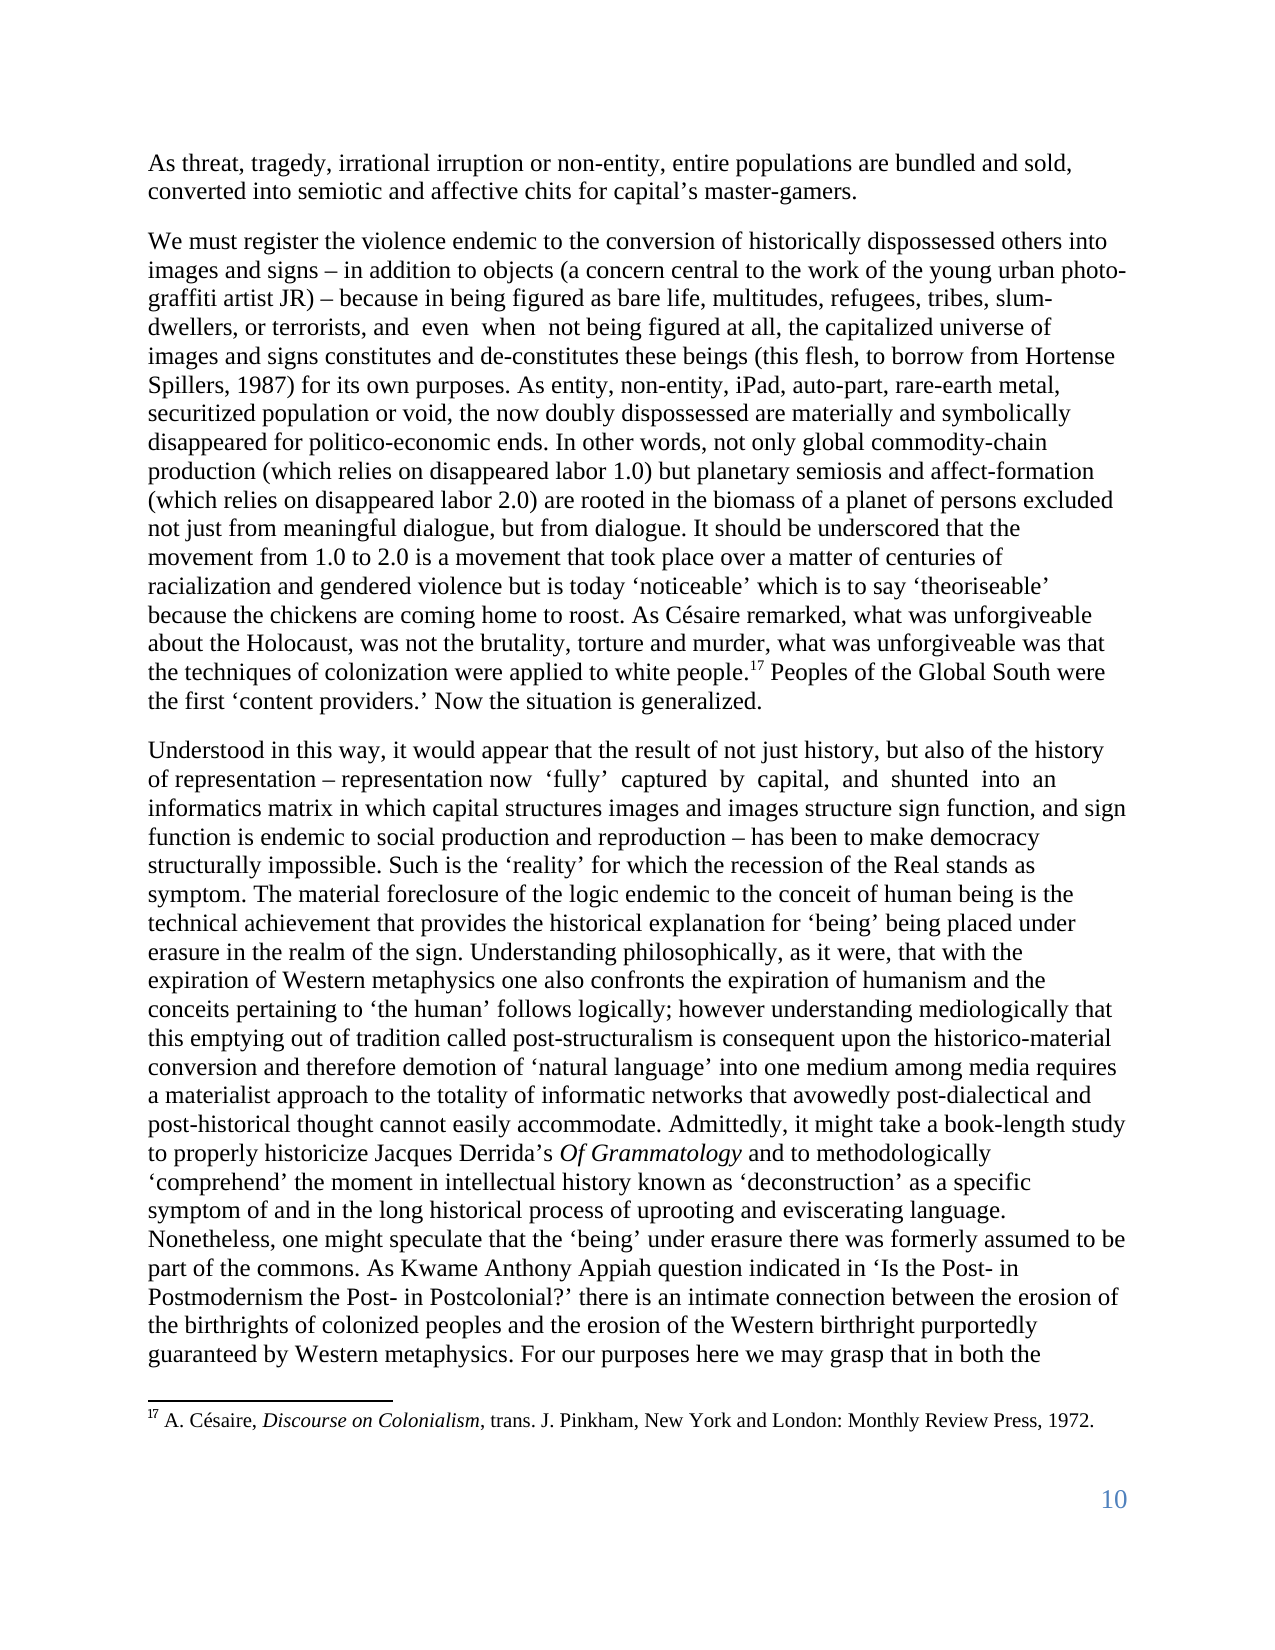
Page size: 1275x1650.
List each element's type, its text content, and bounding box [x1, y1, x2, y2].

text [148, 736, 1127, 1368]
text We must register the violence endemic to the conversion of historically dispossessed others into images and signs – in addition to objects (a concern central to the work of the young urban photo- graffiti artist JR) – because in being figured as bare life, multitudes, refugees, tribes, slum-dwellers, or terrorists, and even when not being figured at all, the capitalized universe of images and signs constitutes and de-constitutes these beings (this flesh, to borrow from Hortense Spillers, 1987) for its own purposes. As entity, non-entity, iPad, auto-part, rare-earth metal, securitized population or void, the now doubly dispossessed are materially and symbolically disappeared for politico-economic ends. In other words, not only global commodity-chain production (which relies on disappeared labor 1.0) but planetary semiosis and affect-formation (which relies on disappeared labor 2.0) are rooted in the biomass of a planet of persons excluded not just from meaningful dialogue, but from dialogue. It should be underscored that the movement from 1.0 to 2.0 is a movement that took place over a matter of centuries of racialization and gendered violence but is today ‘noticeable’ which is to say ‘theoriseable’ because the chickens are coming home to roost. As Césaire remarked, what was unforgiveable about the Holocaust, was not the brutality, torture and murder, what was unforgiveable was that the techniques of colonization were applied to white people. Peoples of the Global South were the first ‘content providers.’ Now the situation is generalized. [148, 226, 1127, 715]
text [148, 148, 1127, 205]
